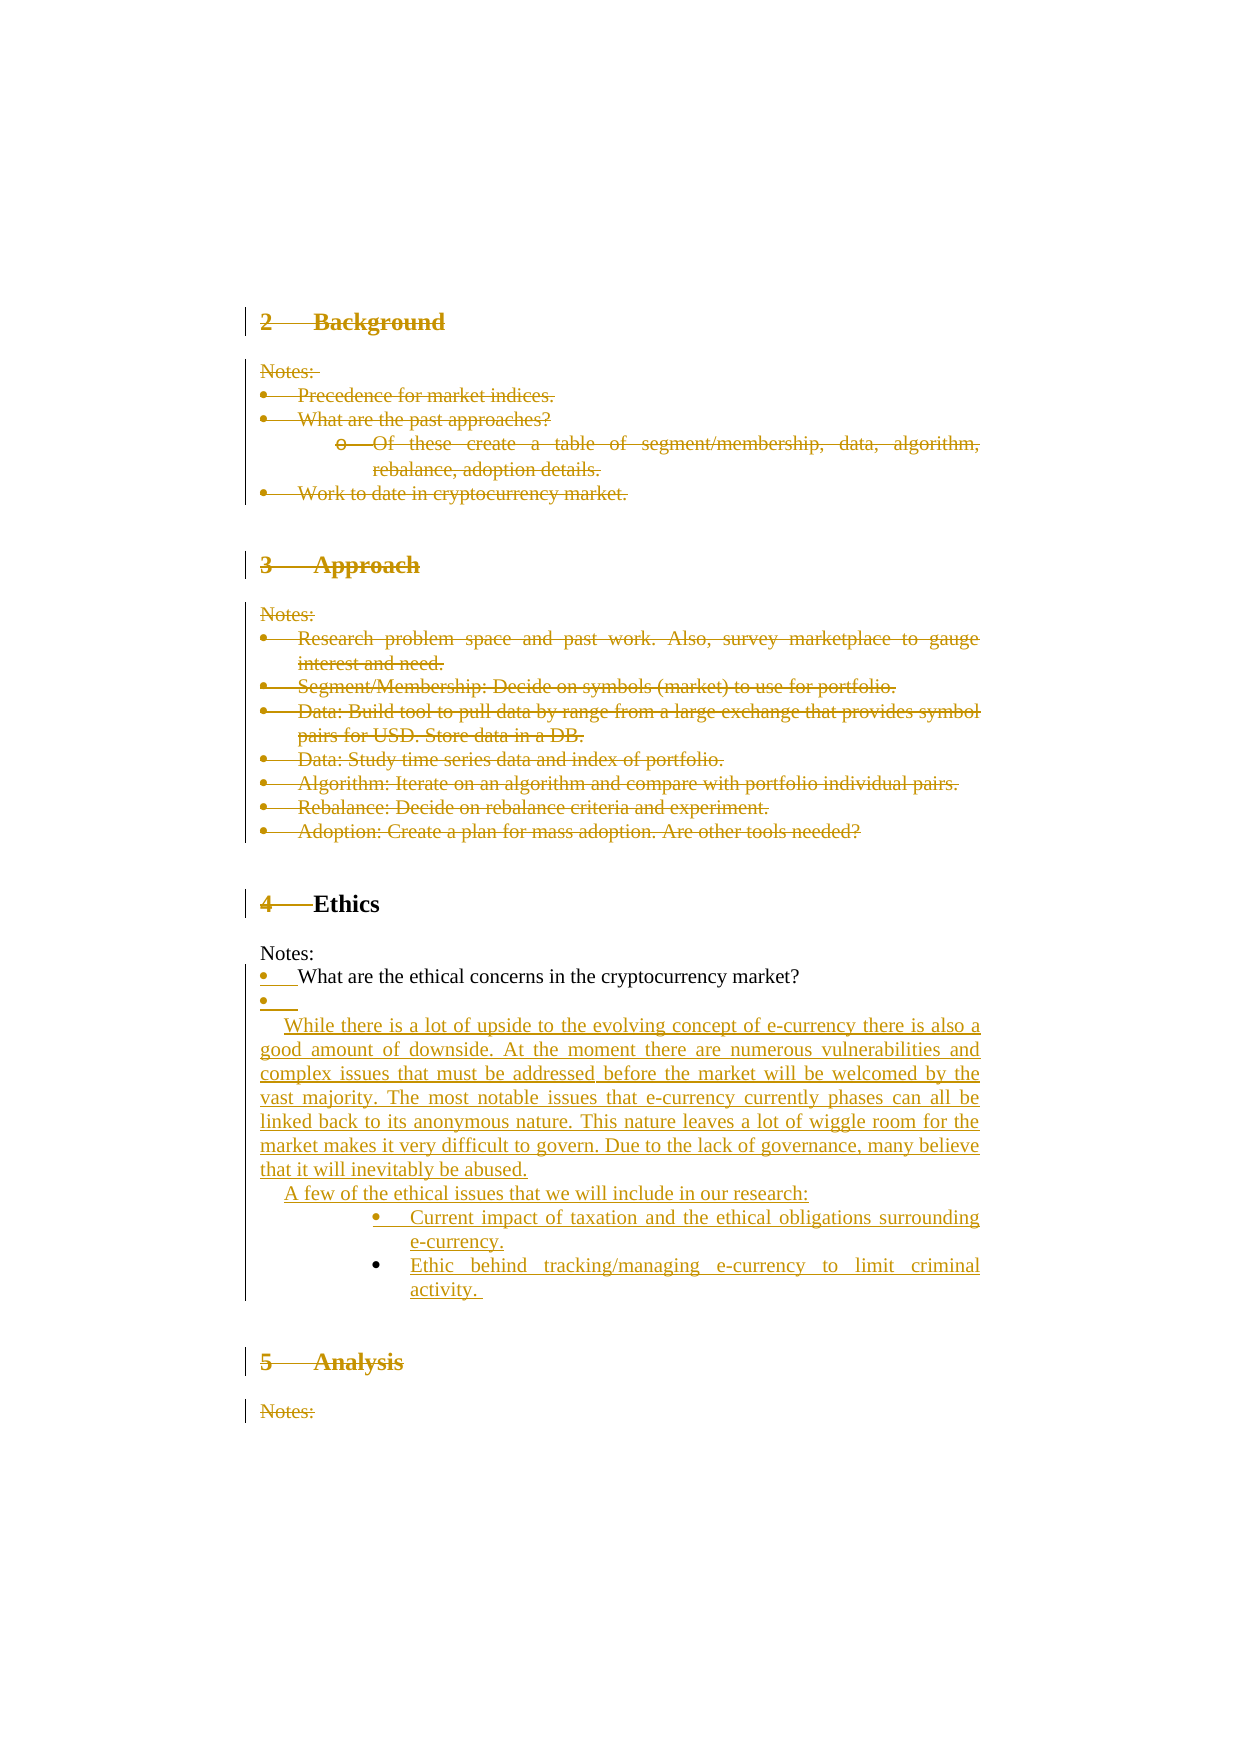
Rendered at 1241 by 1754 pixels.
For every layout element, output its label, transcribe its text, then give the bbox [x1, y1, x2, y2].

text Notes: [260, 940, 980, 964]
subtitle Ethics [260, 889, 980, 917]
list What are the ethical concerns in the cryptocurrency market? [260, 964, 980, 988]
